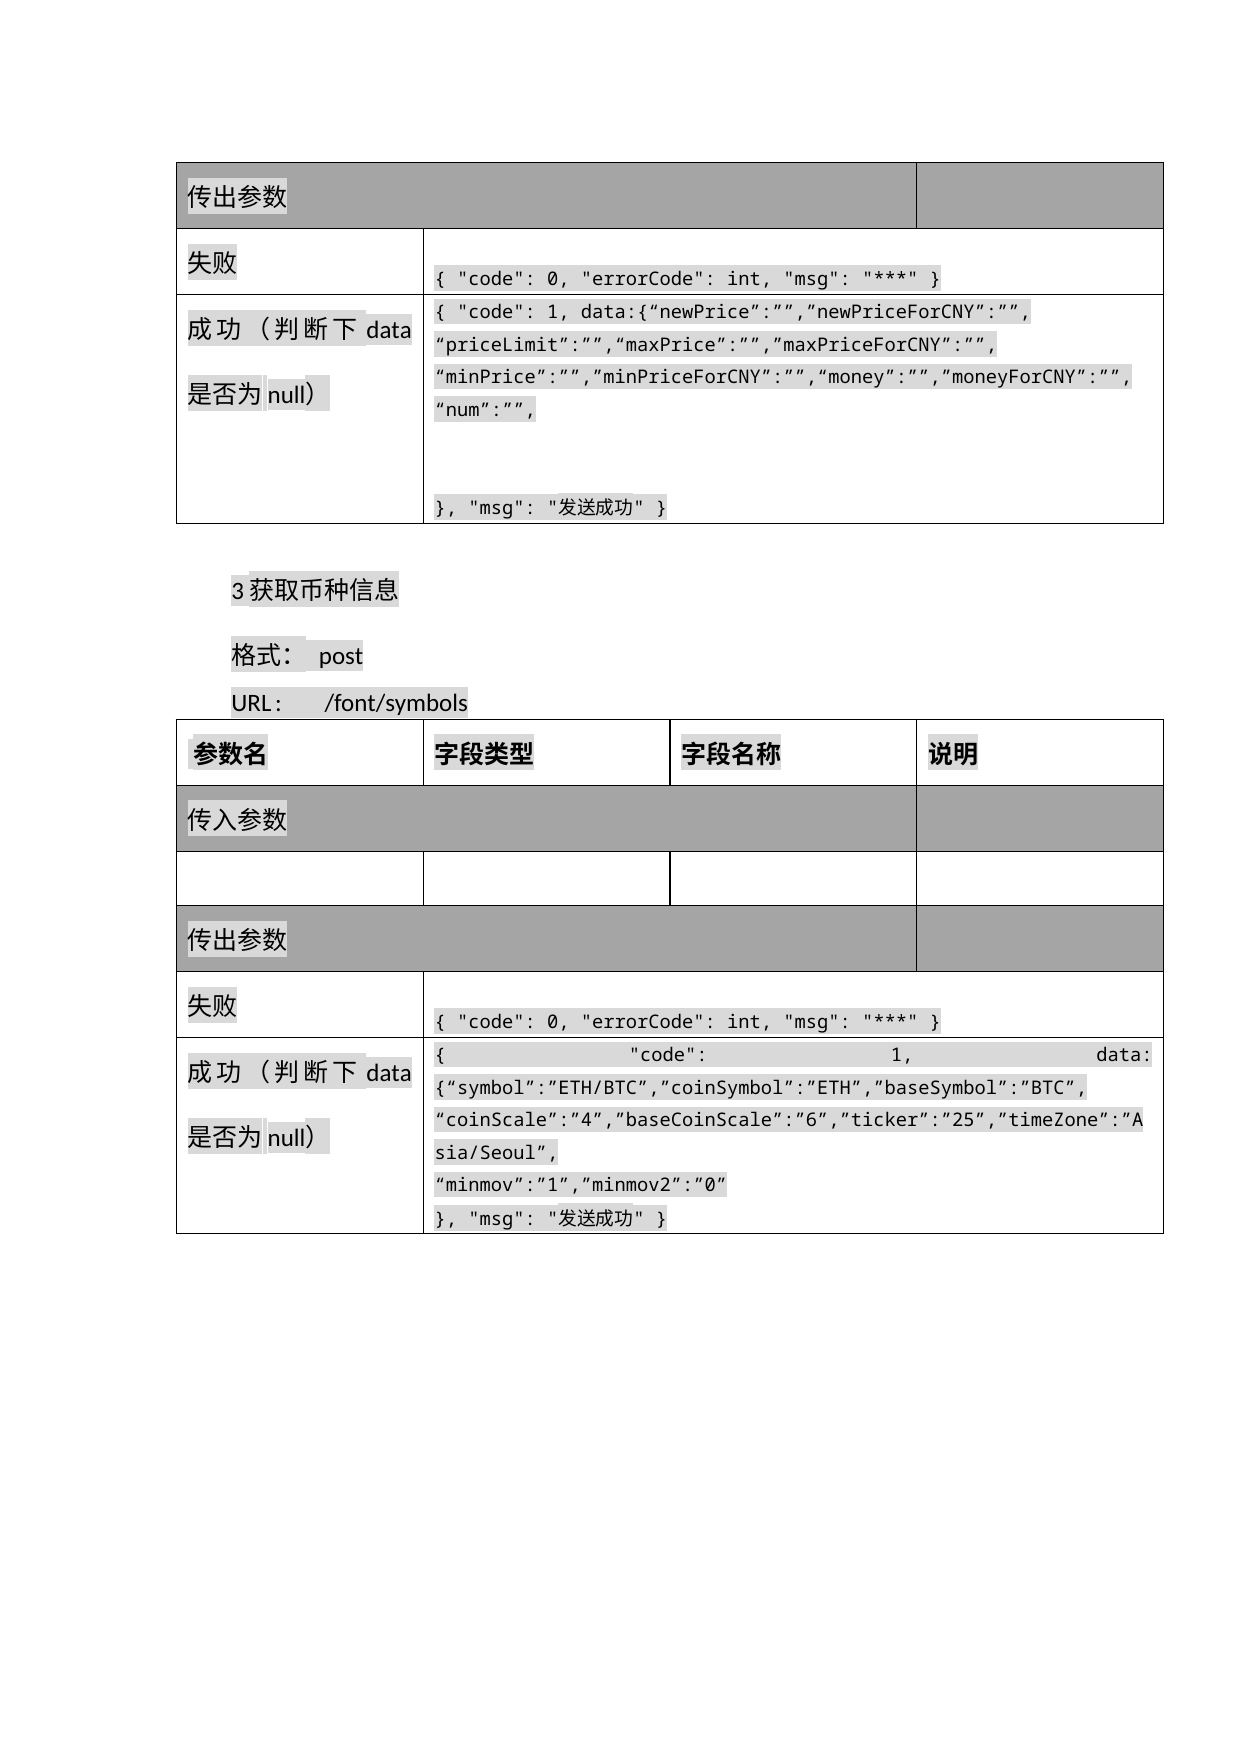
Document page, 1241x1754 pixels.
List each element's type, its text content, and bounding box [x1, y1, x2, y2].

table_header 字段类型 [424, 720, 669, 785]
table_cell [177, 852, 423, 905]
table_cell [424, 852, 669, 905]
list 3获取币种信息 [187, 556, 1053, 621]
table_header 参数名 [177, 720, 423, 785]
table_cell { "code": 1, data:{“newPrice”:””,”newPriceForCNY”:””, “priceLimit”:””,“maxPrice”:””,”maxPriceForCNY”:””, “minPrice”:””,”minPriceForCNY”:””,“money”:””,”moneyForCNY”:””, “num”:””, }, "msg": "发送成功" } [424, 295, 1163, 523]
list 格式： post [187, 621, 1053, 686]
table_cell 传出参数 [177, 163, 916, 228]
table_cell { "code": 0, "errorCode": int, "msg": "***" } [424, 229, 1163, 294]
table_cell 传入参数 [177, 786, 916, 851]
table_cell 成功（判断下data是否为null） [177, 295, 423, 523]
table_cell [917, 786, 1163, 851]
table_cell 传出参数 [177, 906, 916, 971]
table_cell [917, 906, 1163, 971]
table_cell { "code": 0, "errorCode": int, "msg": "***" } [424, 972, 1163, 1037]
table_cell 失败 [177, 972, 423, 1037]
table_cell [671, 852, 916, 905]
table_cell [917, 852, 1163, 905]
table_cell { "code": 1, data:{“symbol”:”ETH/BTC”,”coinSymbol”:”ETH”,”baseSymbol”:”BTC”, “coinScale”:”4”,”baseCoinScale”:”6”,”ticker”:”25”,”timeZone”:”Asia/Seoul”, “minmov”:”1”,”minmov2”:”0” }, "msg": "发送成功" } [424, 1038, 1163, 1233]
table_cell [917, 163, 1163, 228]
table_cell 成功（判断下data是否为null） [177, 1038, 423, 1233]
table_header 说明 [917, 720, 1163, 785]
list URL : /font/symbols [187, 686, 1053, 719]
table_header 字段名称 [671, 720, 916, 785]
table_cell 失败 [177, 229, 423, 294]
